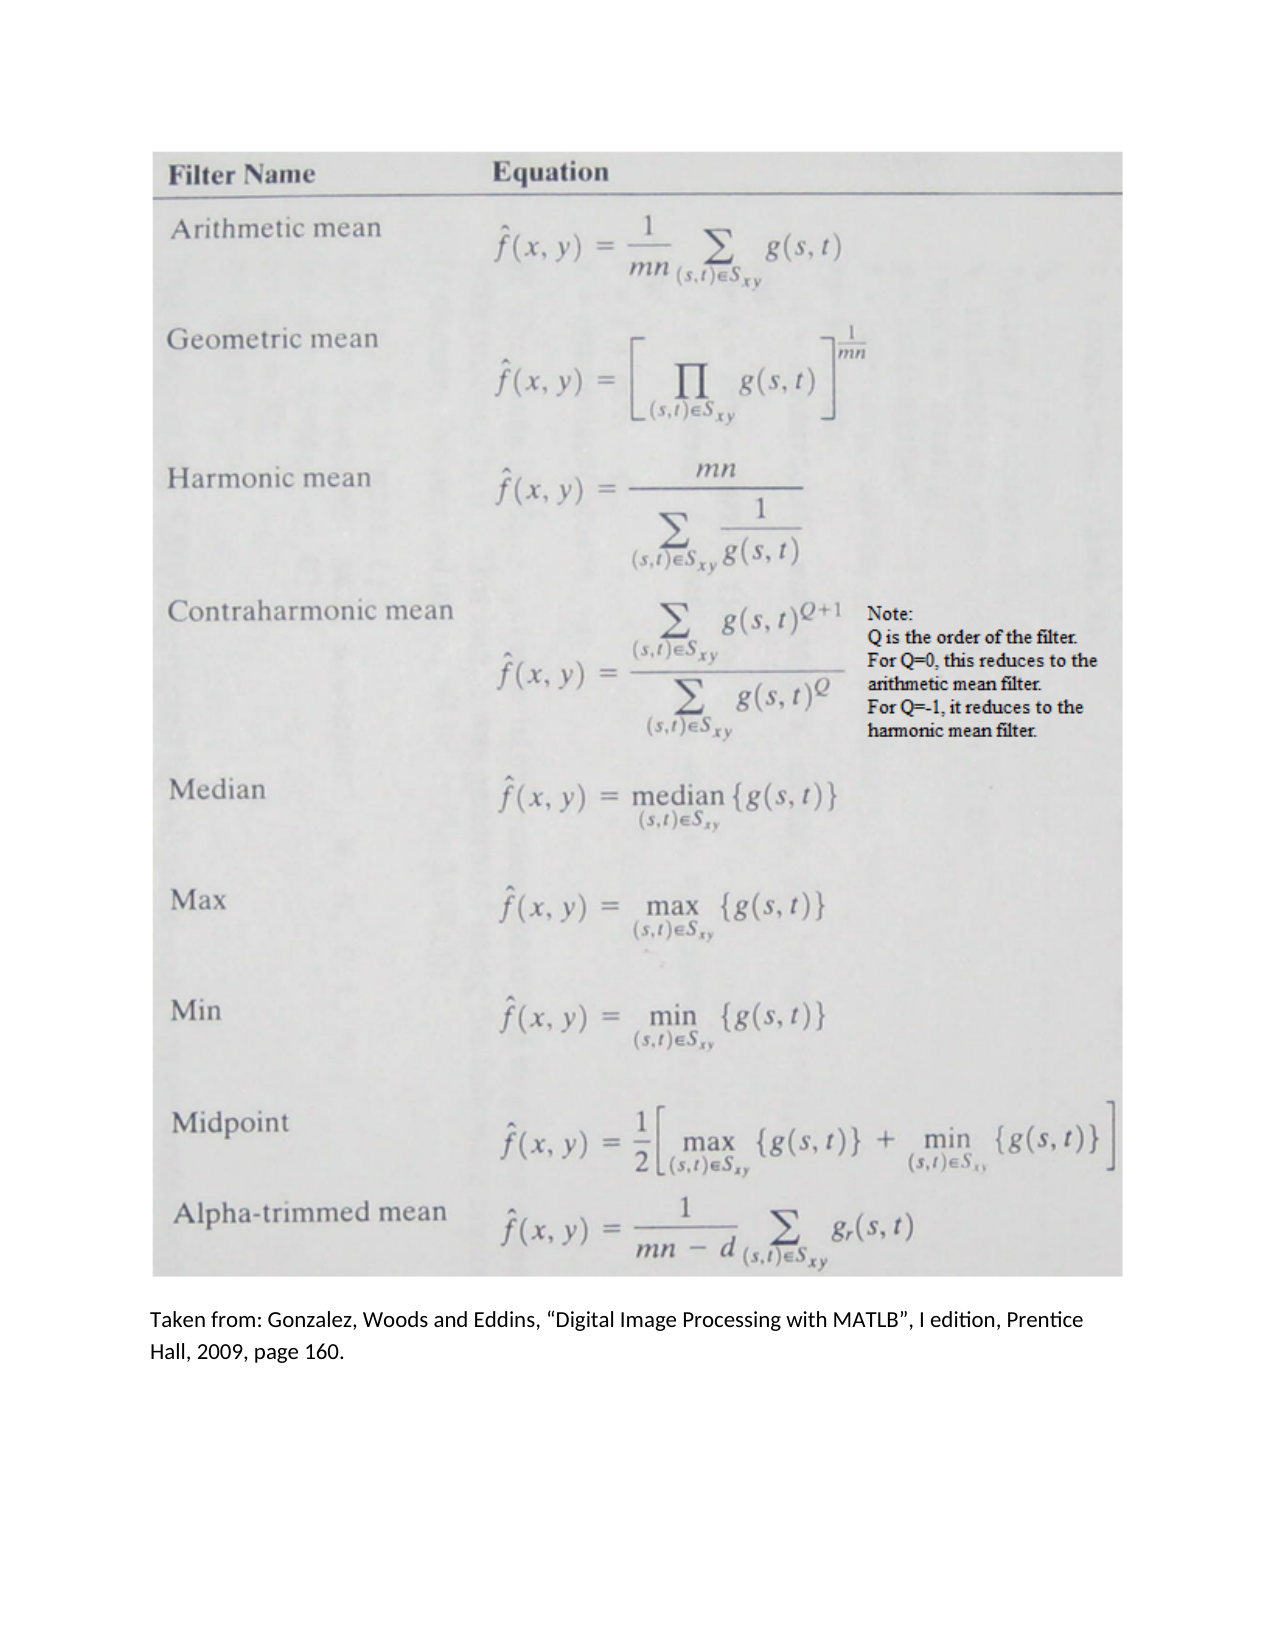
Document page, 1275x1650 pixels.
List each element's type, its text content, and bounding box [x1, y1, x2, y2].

picture [150, 150, 1125, 1280]
text Taken from: Gonzalez, Woods and Eddins, “Digital Image Processing with MATLB”, I edition, Prentice Hall, 2009, page 160. [150, 1305, 1125, 1365]
